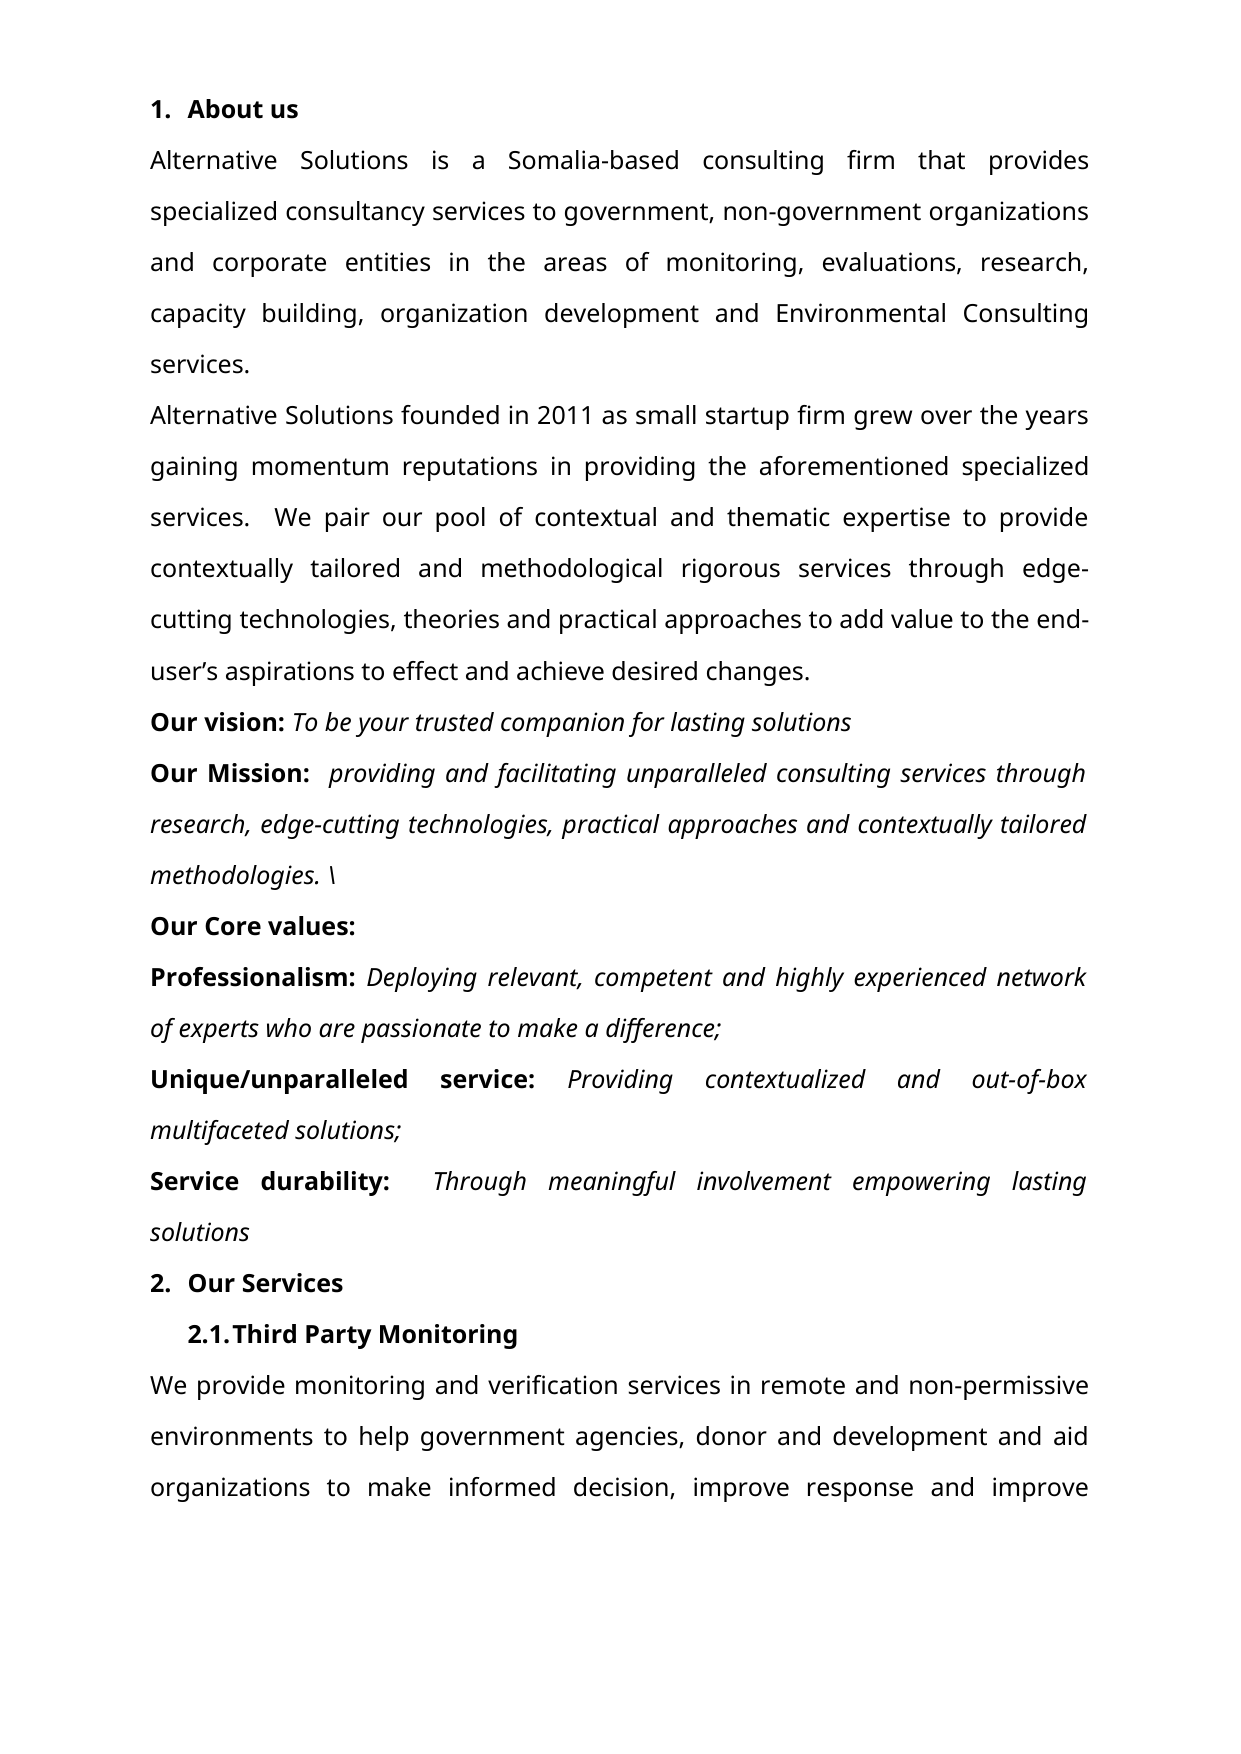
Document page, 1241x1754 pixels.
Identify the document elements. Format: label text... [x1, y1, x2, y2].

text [150, 1368, 1090, 1504]
text Unique/unparalleled service: Providing contextualized and out-of-box multifaceted solutions; [150, 1061, 1090, 1147]
list About us [150, 92, 1090, 126]
list Our Services [150, 1266, 1090, 1300]
text Our Mission: providing and facilitating unparalleled consulting services through research, edge-cutting technologies, practical approaches and contextually tailored methodologies. \ [150, 755, 1090, 891]
text Service durability: Through meaningful involvement empowering lasting solutions [150, 1163, 1090, 1249]
text Our vision: To be your trusted companion for lasting solutions [150, 704, 1090, 738]
text Alternative Solutions is a Somalia-based consulting firm that provides specialized consultancy services to government, non-government organizations and corporate entities in the areas of monitoring, evaluations, research, capacity building, organization development and Environmental Consulting services. [150, 143, 1090, 381]
text Our Core values: [150, 908, 1090, 942]
list Third Party Monitoring [187, 1317, 1090, 1351]
text Alternative Solutions founded in 2011 as small startup firm grew over the years gaining momentum reputations in providing the aforementioned specialized services. We pair our pool of contextual and thematic expertise to provide contextually tailored and methodological rigorous services through edge-cutting technologies, theories and practical approaches to add value to the end-user’s aspirations to effect and achieve desired changes. [150, 398, 1090, 687]
text Professionalism: Deploying relevant, competent and highly experienced network of experts who are passionate to make a difference; [150, 959, 1090, 1044]
